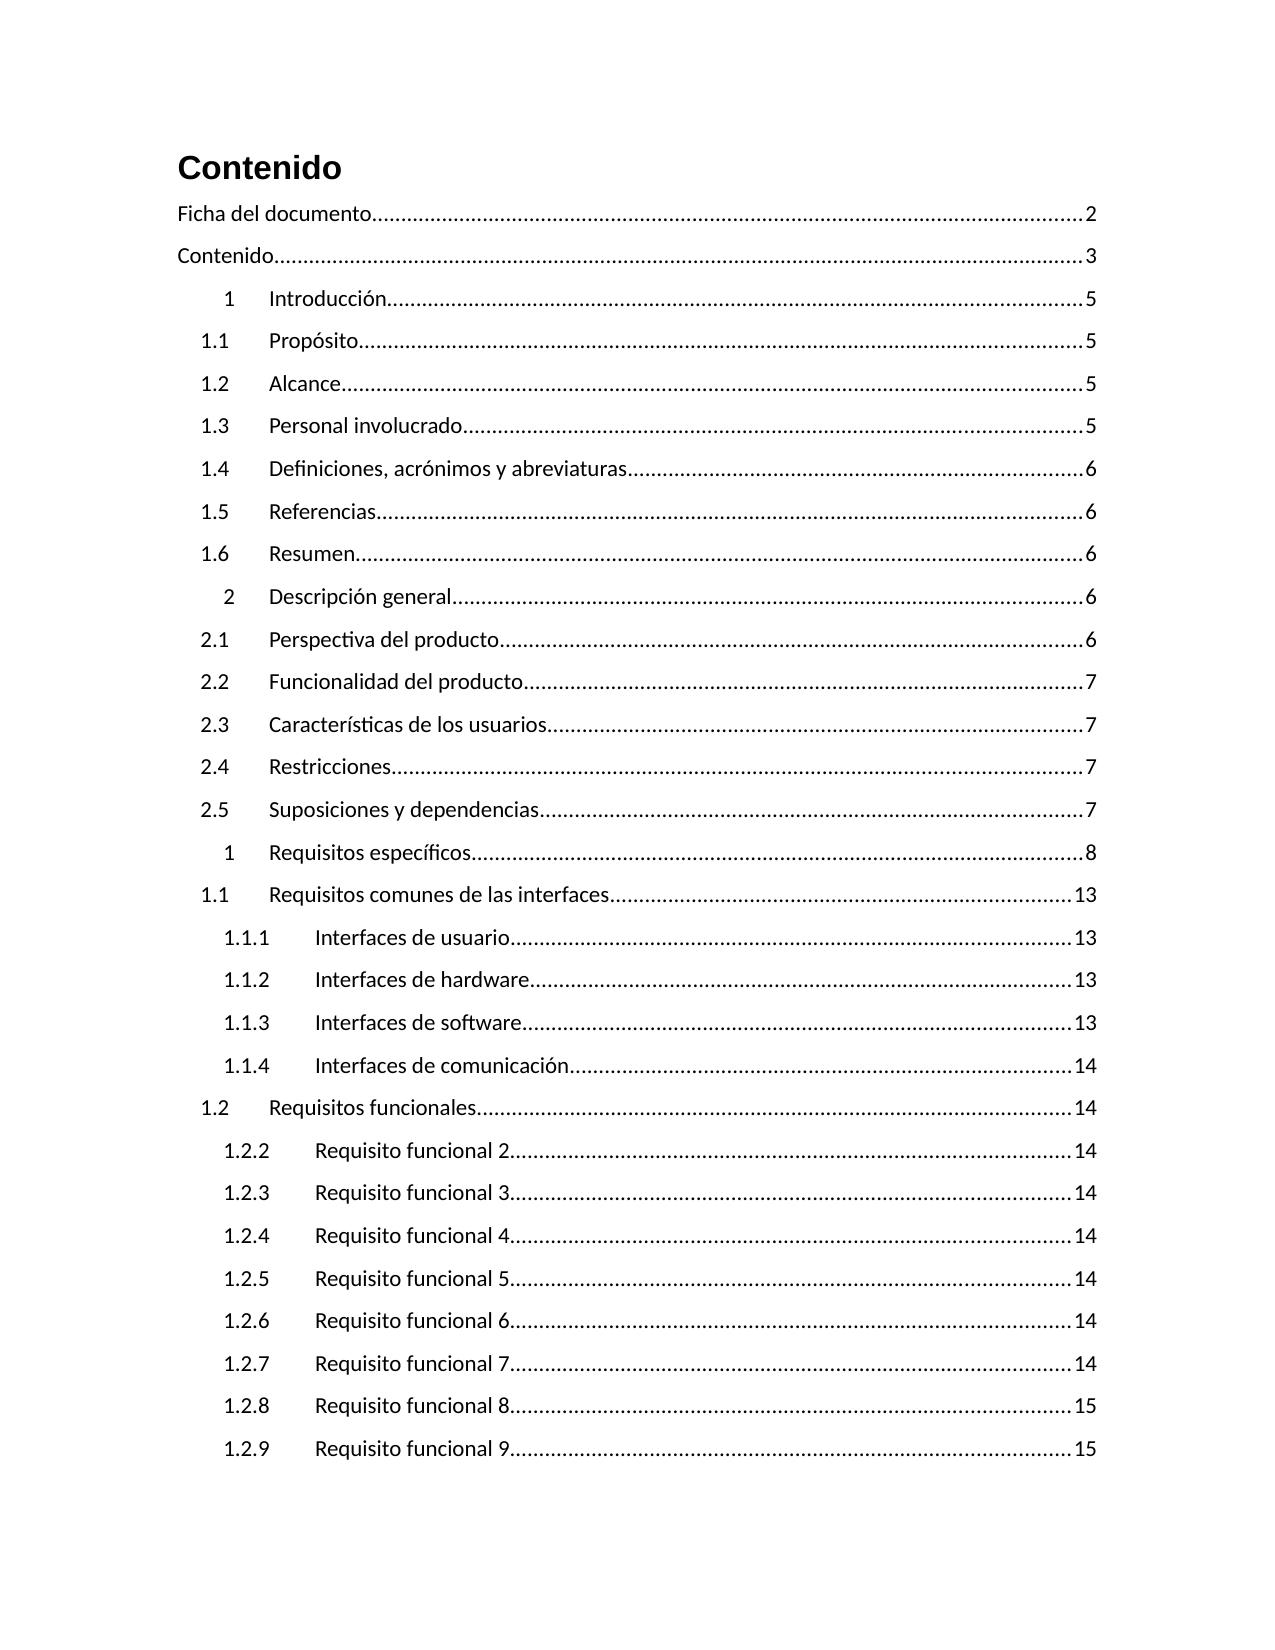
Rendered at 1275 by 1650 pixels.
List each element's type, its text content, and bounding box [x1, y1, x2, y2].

text Contenido [177, 148, 1098, 186]
text 1.2.4 Requisito funcional 4 14 [223, 1221, 1098, 1249]
text 1.2.9 Requisito funcional 9 15 [223, 1434, 1098, 1462]
text 1.1 Propósito 5 [200, 326, 1098, 354]
text 1 Requisitos específicos 8 [223, 838, 1098, 866]
text 2.4 Restricciones 7 [200, 752, 1098, 781]
text 1.4 Definiciones, acrónimos y abreviaturas 6 [200, 454, 1098, 482]
text 2 Descripción general 6 [223, 582, 1098, 610]
text 2.1 Perspectiva del producto 6 [200, 625, 1098, 653]
text 1.2.3 Requisito funcional 3 14 [223, 1178, 1098, 1207]
text 2.2 Funcionalidad del producto 7 [200, 667, 1098, 695]
text 1.1.4 Interfaces de comunicación 14 [223, 1051, 1098, 1079]
text 1.1 Requisitos comunes de las interfaces 13 [200, 880, 1098, 908]
text 2.5 Suposiciones y dependencias 7 [200, 795, 1098, 823]
text 1.1.1 Interfaces de usuario 13 [223, 923, 1098, 951]
text 1.6 Resumen 6 [200, 539, 1098, 567]
text 1.2 Alcance 5 [200, 369, 1098, 397]
text 1.2.7 Requisito funcional 7 14 [223, 1349, 1098, 1377]
text 2.3 Características de los usuarios 7 [200, 710, 1098, 738]
text 1.1.3 Interfaces de software 13 [223, 1008, 1098, 1036]
text Ficha del documento 2 [177, 199, 1098, 227]
text 1.2 Requisitos funcionales 14 [200, 1093, 1098, 1121]
text 1.1.2 Interfaces de hardware 13 [223, 966, 1098, 993]
text 1 Introducción 5 [223, 284, 1098, 312]
text Contenido 3 [177, 241, 1098, 269]
text 1.3 Personal involucrado 5 [200, 412, 1098, 440]
text 1.2.6 Requisito funcional 6 14 [223, 1306, 1098, 1334]
text 1.2.5 Requisito funcional 5 14 [223, 1264, 1098, 1292]
text 1.2.2 Requisito funcional 2 14 [223, 1136, 1098, 1164]
text 1.5 Referencias 6 [200, 497, 1098, 525]
text 1.2.8 Requisito funcional 8 15 [223, 1392, 1098, 1419]
